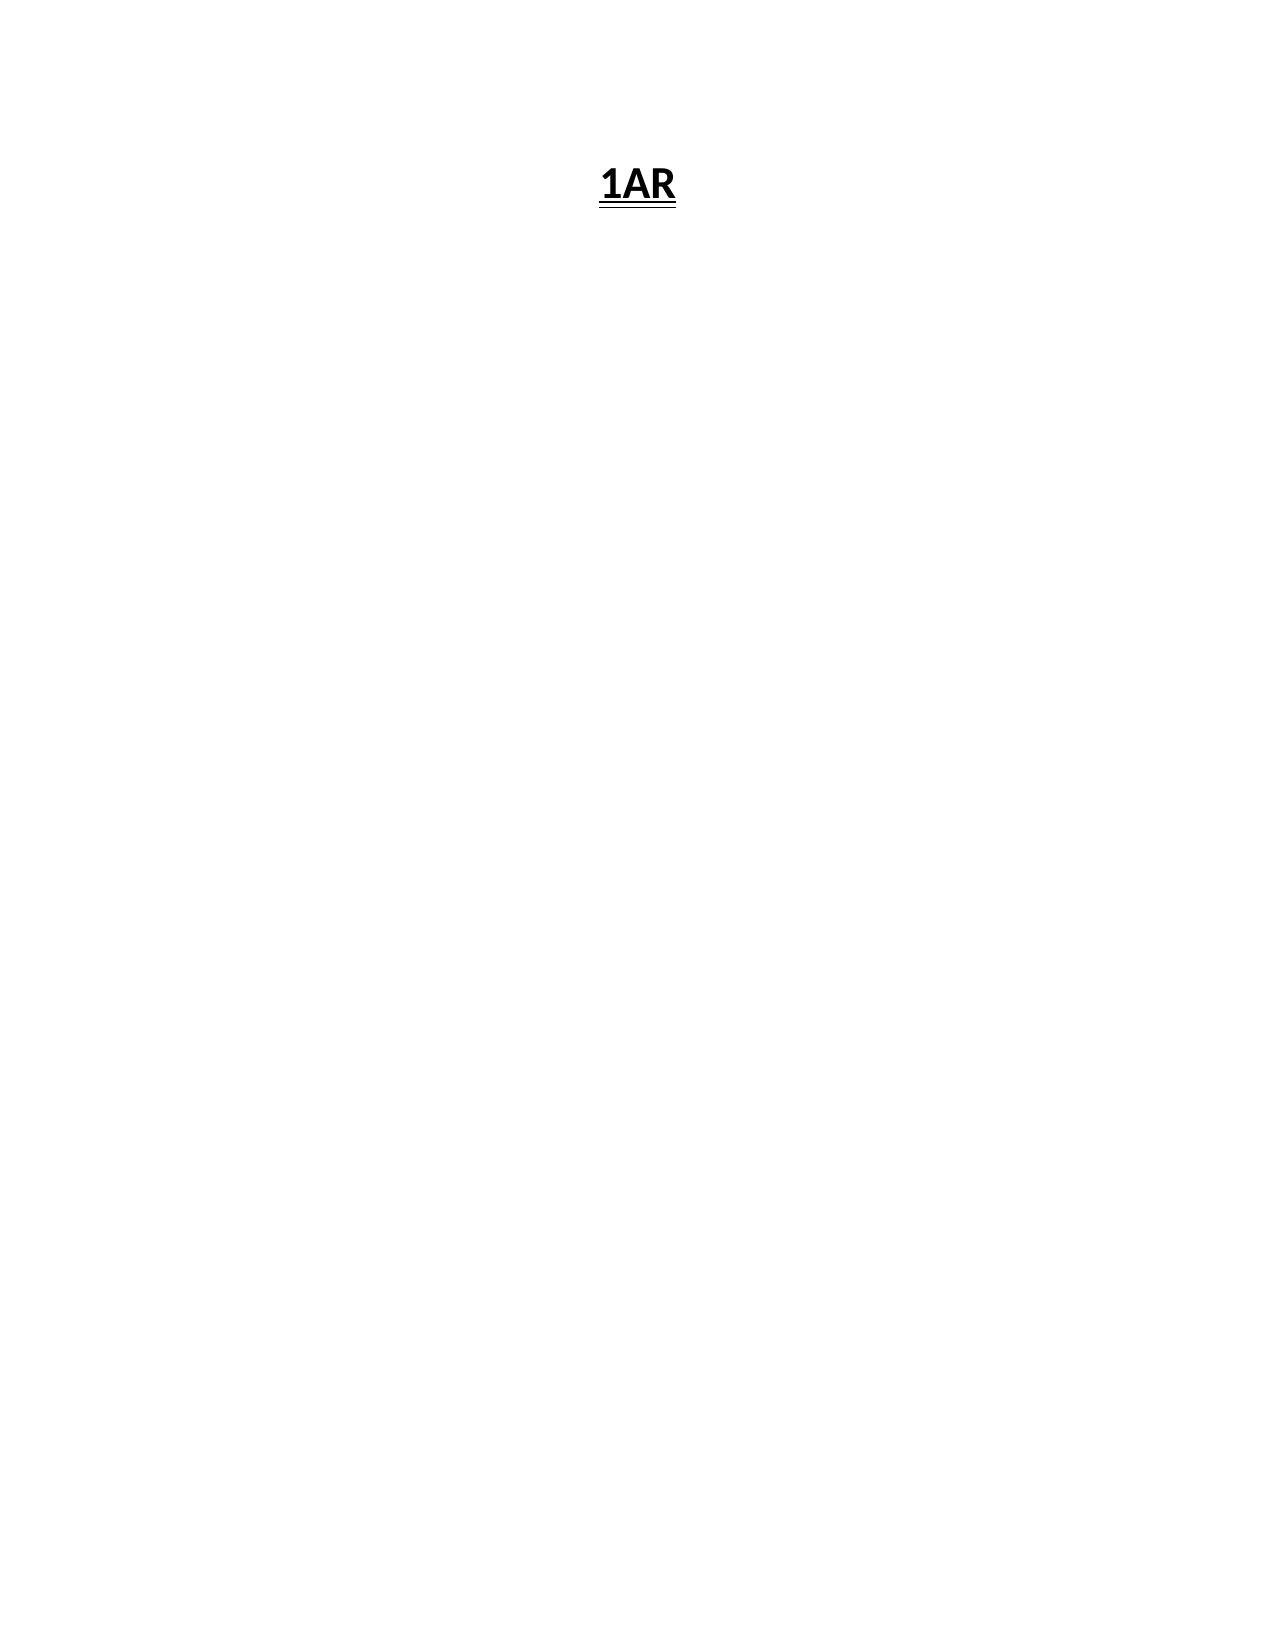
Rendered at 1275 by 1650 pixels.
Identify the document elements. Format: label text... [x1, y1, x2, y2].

subtitle 1AR [150, 154, 1125, 210]
